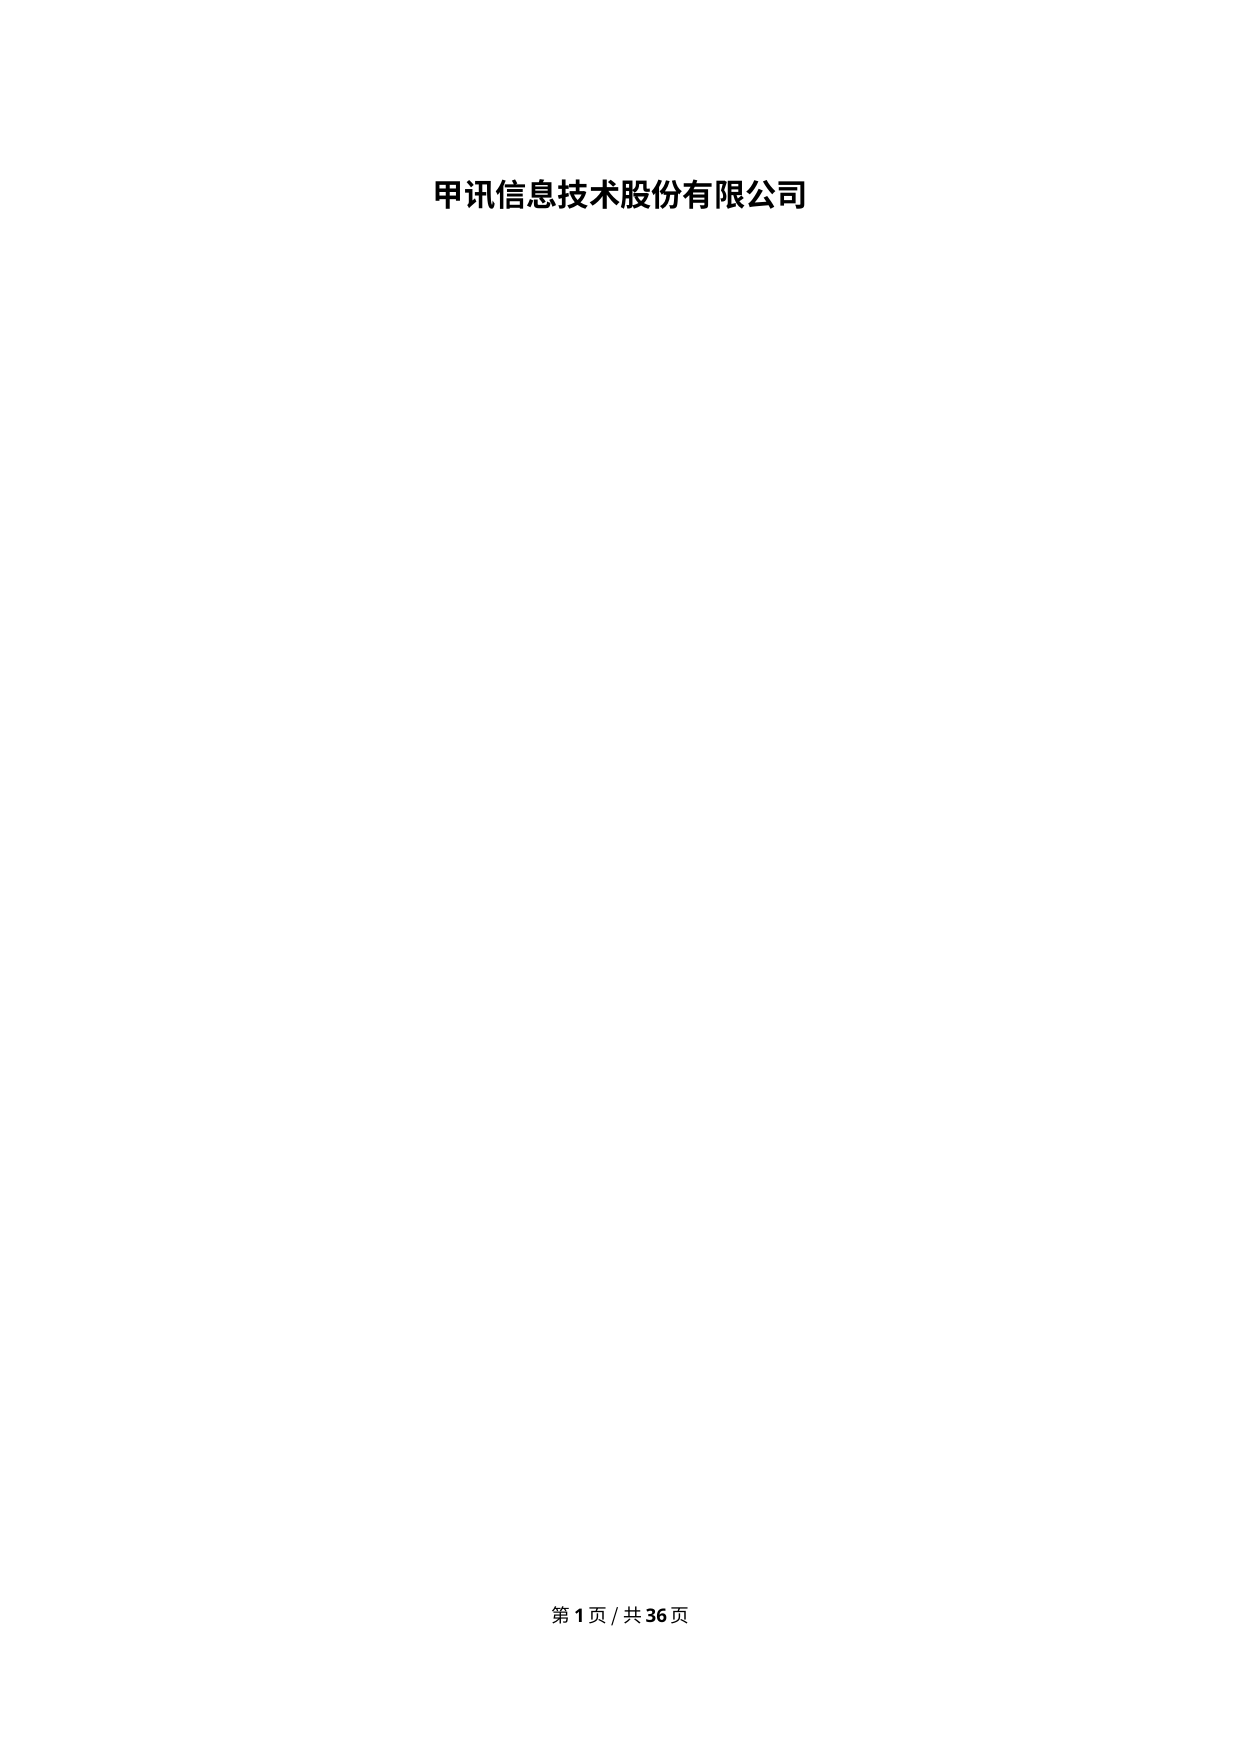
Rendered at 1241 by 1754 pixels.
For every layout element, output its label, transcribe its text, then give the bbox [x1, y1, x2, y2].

text 甲讯信息技术股份有限公司 [187, 160, 1053, 225]
